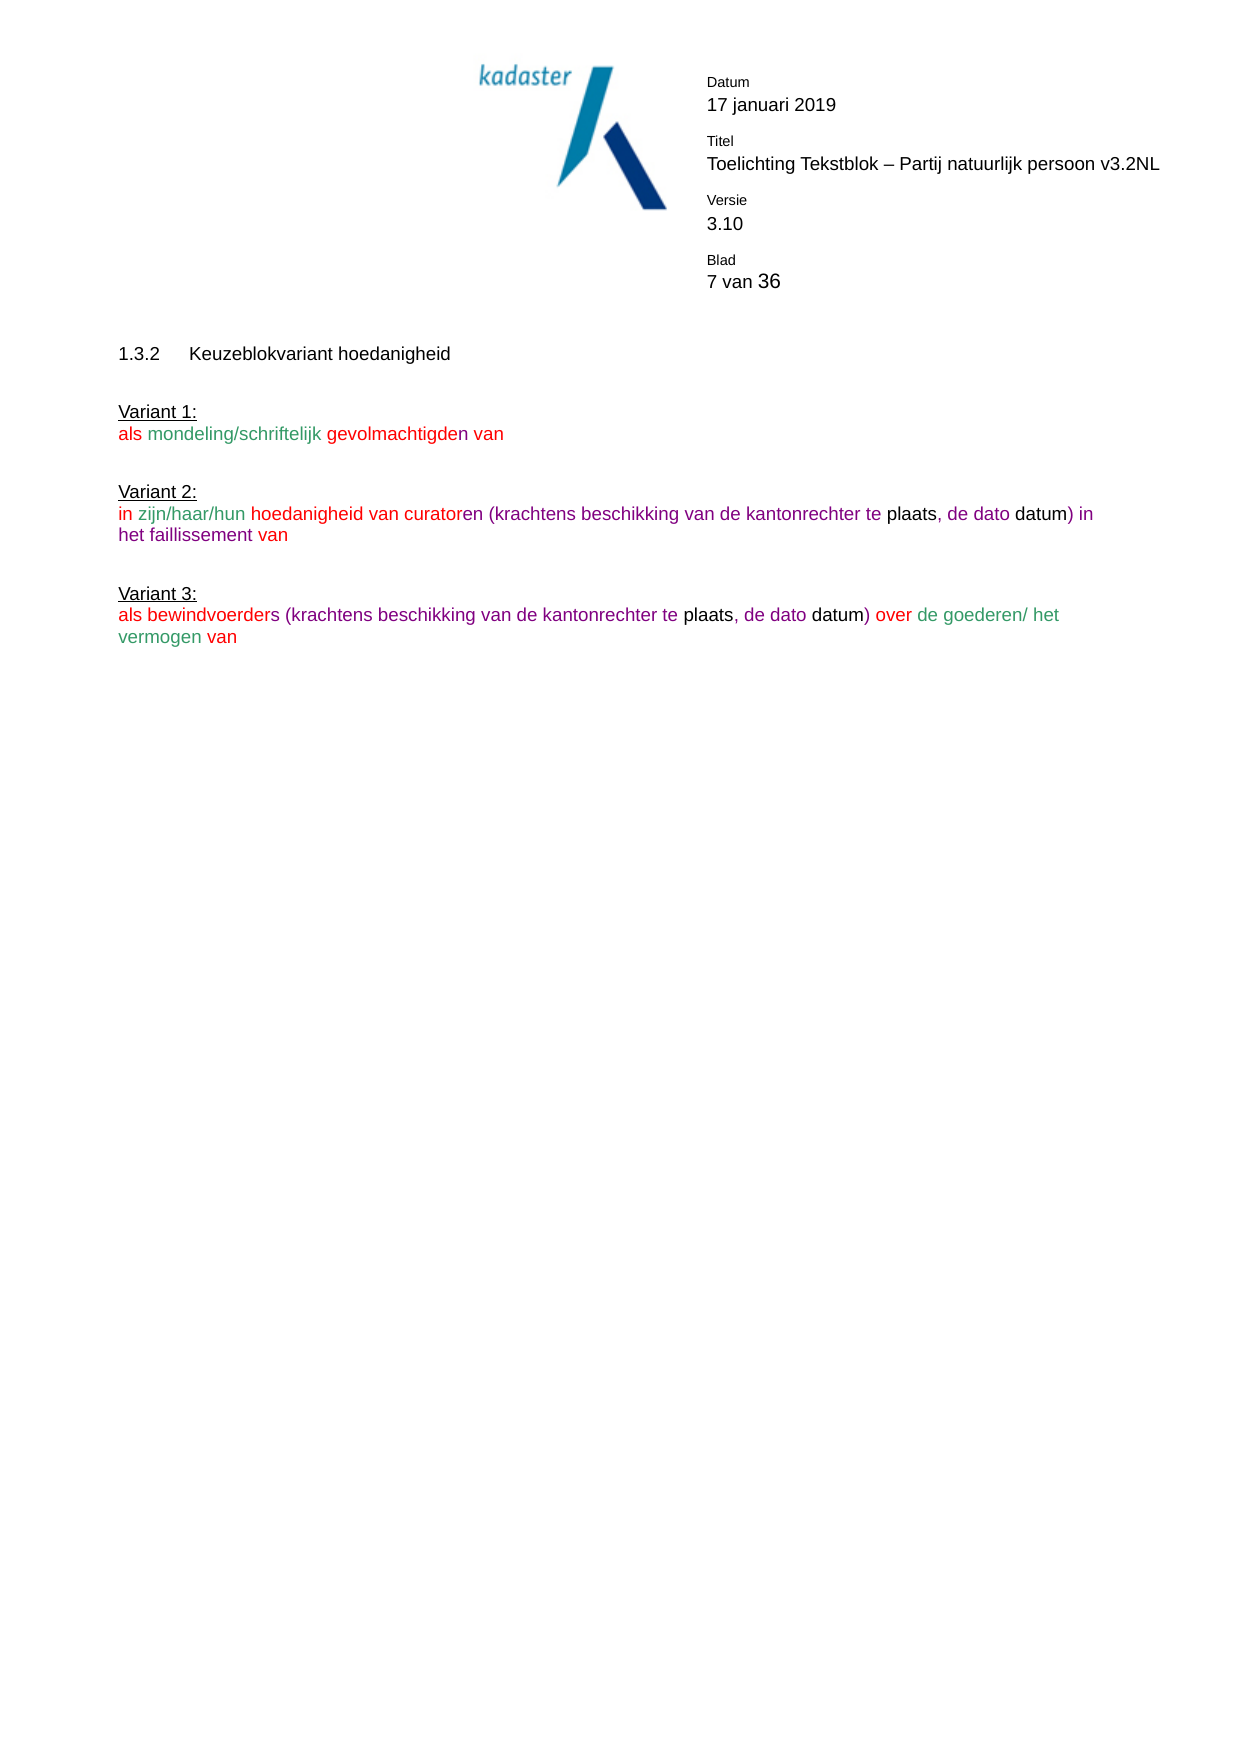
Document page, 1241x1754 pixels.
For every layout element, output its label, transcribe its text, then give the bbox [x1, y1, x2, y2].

text Variant 2: [118, 473, 1104, 502]
text als mondeling/schriftelijk gevolmachtigden van [118, 423, 1104, 444]
text Variant 1: [118, 393, 1104, 423]
picture [462, 42, 682, 226]
text in zijn/haar/hun hoedanigheid van curatoren (krachtens beschikking van de kantonrechter te plaats, de dato datum) in het faillissement van [118, 502, 1104, 546]
text als bewindvoerders (krachtens beschikking van de kantonrechter te plaats, de dato datum) over de goederen/ het vermogen van [118, 604, 1104, 647]
text Variant 3: [118, 575, 1104, 604]
subtitle Keuzeblokvariant hoedanigheid [118, 335, 1104, 364]
